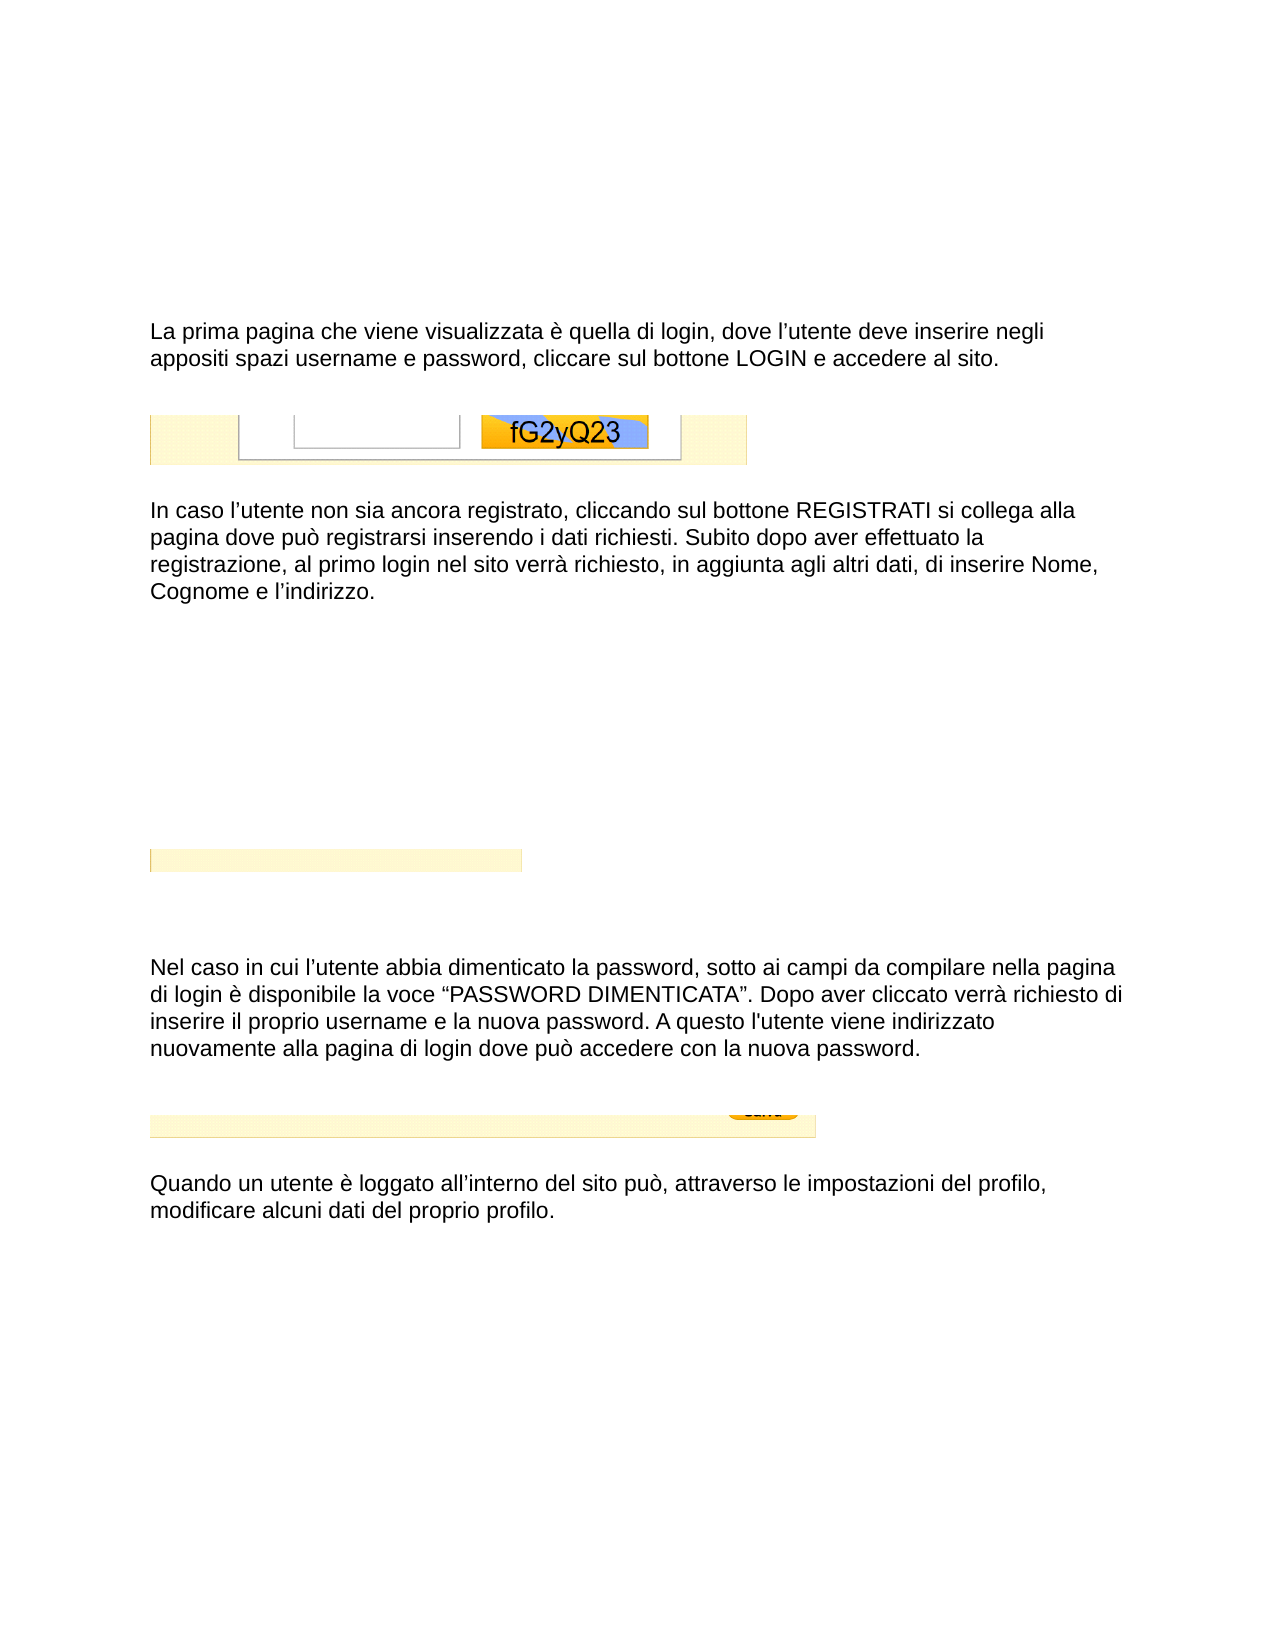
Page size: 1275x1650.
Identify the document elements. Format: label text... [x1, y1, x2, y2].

text In caso l’utente non sia ancora registrato, cliccando sul bottone REGISTRATI si collega alla pagina dove può registrarsi inserendo i dati richiesti. Subito dopo aver effettuato la registrazione, al primo login nel sito verrà richiesto, in aggiunta agli altri dati, di inserire Nome, Cognome e l’indirizzo. [150, 497, 1125, 605]
text La prima pagina che viene visualizzata è quella di login, dove l’utente deve inserire negli appositi spazi username e password, cliccare sul bottone LOGIN e accedere al sito. [150, 318, 1125, 372]
text Quando un utente è loggato all’interno del sito può, attraverso le impostazioni del profilo, modificare alcuni dati del proprio profilo. [150, 1170, 1125, 1224]
text Nel caso in cui l’utente abbia dimenticato la password, sotto ai campi da compilare nella pagina di login è disponibile la voce “PASSWORD DIMENTICATA”. Dopo aver cliccato verrà richiesto di inserire il proprio username e la nuova password. A questo l'utente viene indirizzato nuovamente alla pagina di login dove può accedere con la nuova password. [150, 954, 1125, 1062]
